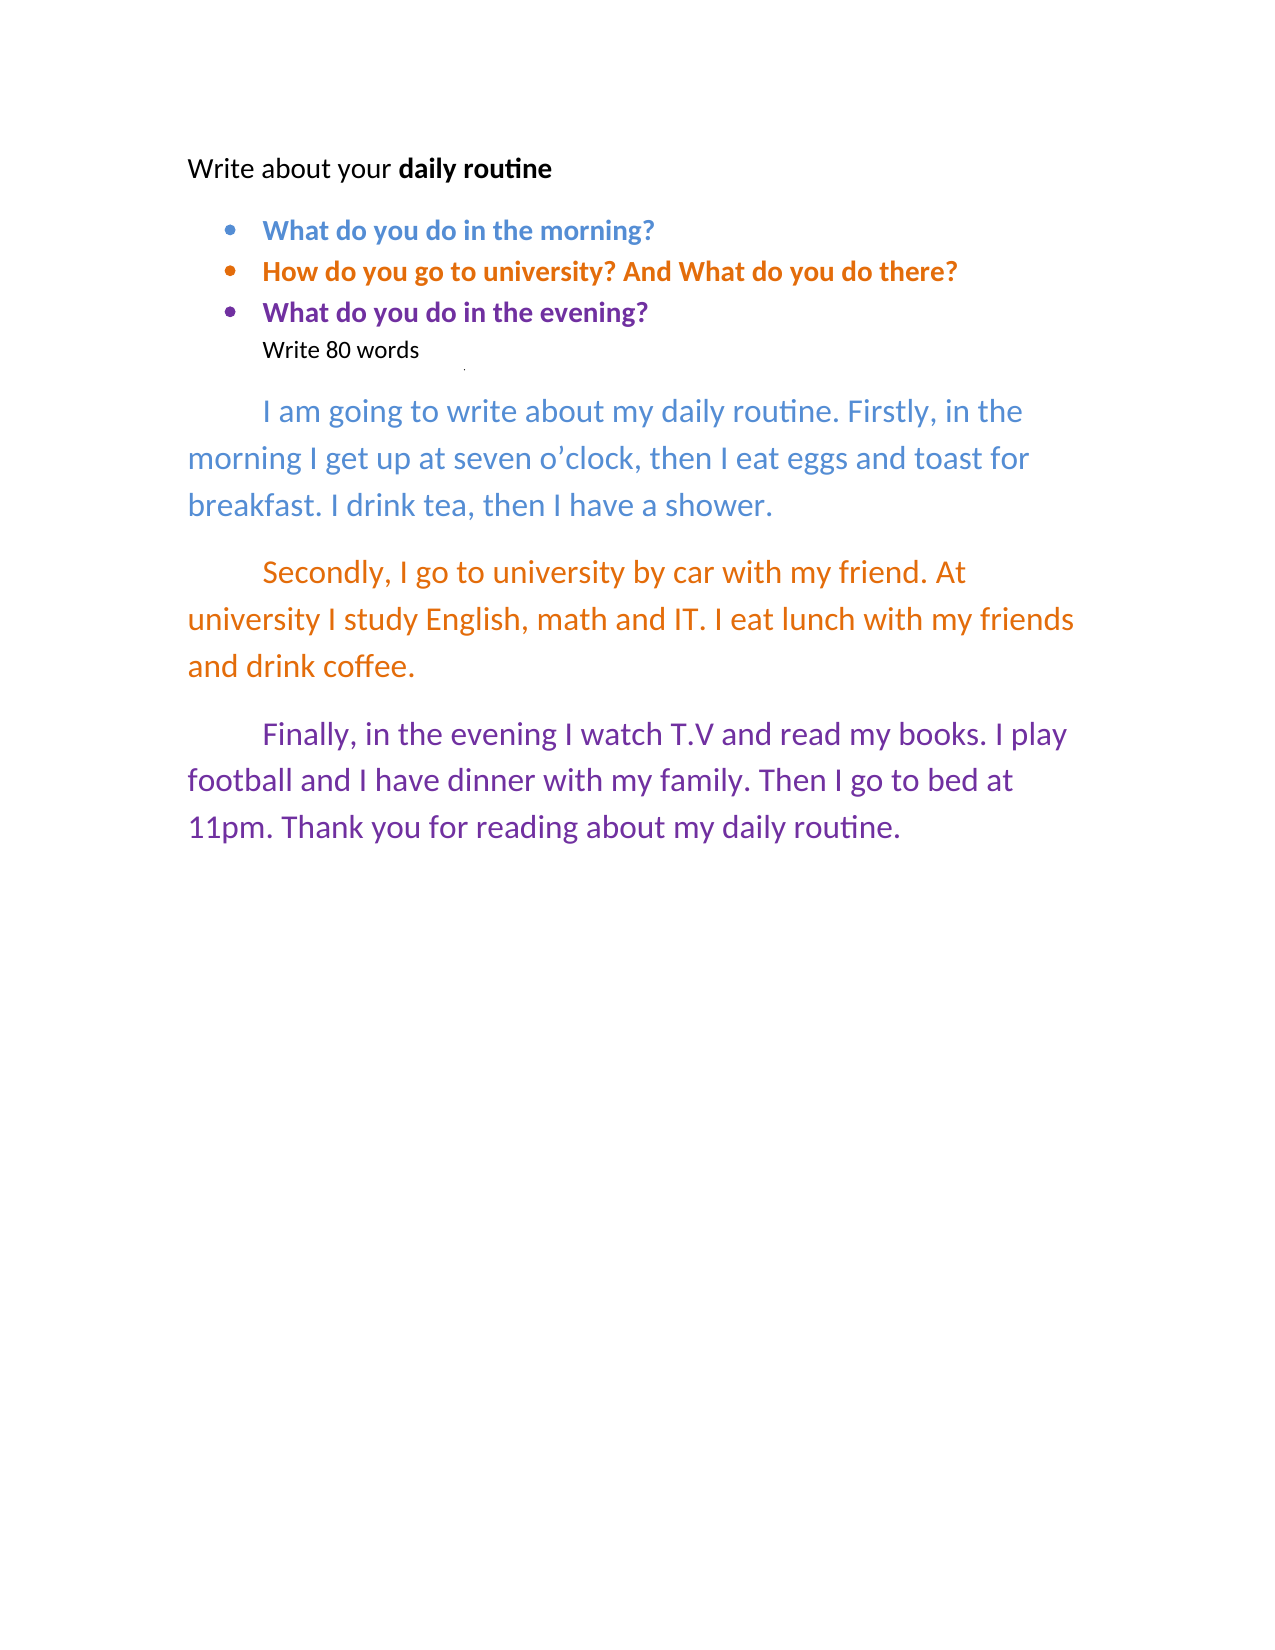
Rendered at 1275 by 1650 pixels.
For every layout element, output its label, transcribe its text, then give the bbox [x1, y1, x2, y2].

list What do you do in the morning? [225, 212, 1087, 247]
text Secondly, I go to university by car with my friend. At university I study English, math and IT. I eat lunch with my friends and drink coffee. [187, 552, 1087, 686]
list What do you do in the evening? [225, 294, 1087, 329]
text I am going to write about my daily routine. Firstly, in the morning I get up at seven o’clock, then I eat eggs and toast for breakfast. I drink tea, then I have a shower. [187, 390, 1087, 525]
text Write about your daily routine [187, 150, 1087, 186]
list Write 80 words [262, 334, 1087, 365]
text Finally, in the evening I watch T.V and read my books. I play football and I have dinner with my family. Then I go to bed at 11pm. Thank you for reading about my daily routine. [187, 713, 1087, 847]
list How do you go to university? And What do you do there? [225, 253, 1087, 288]
